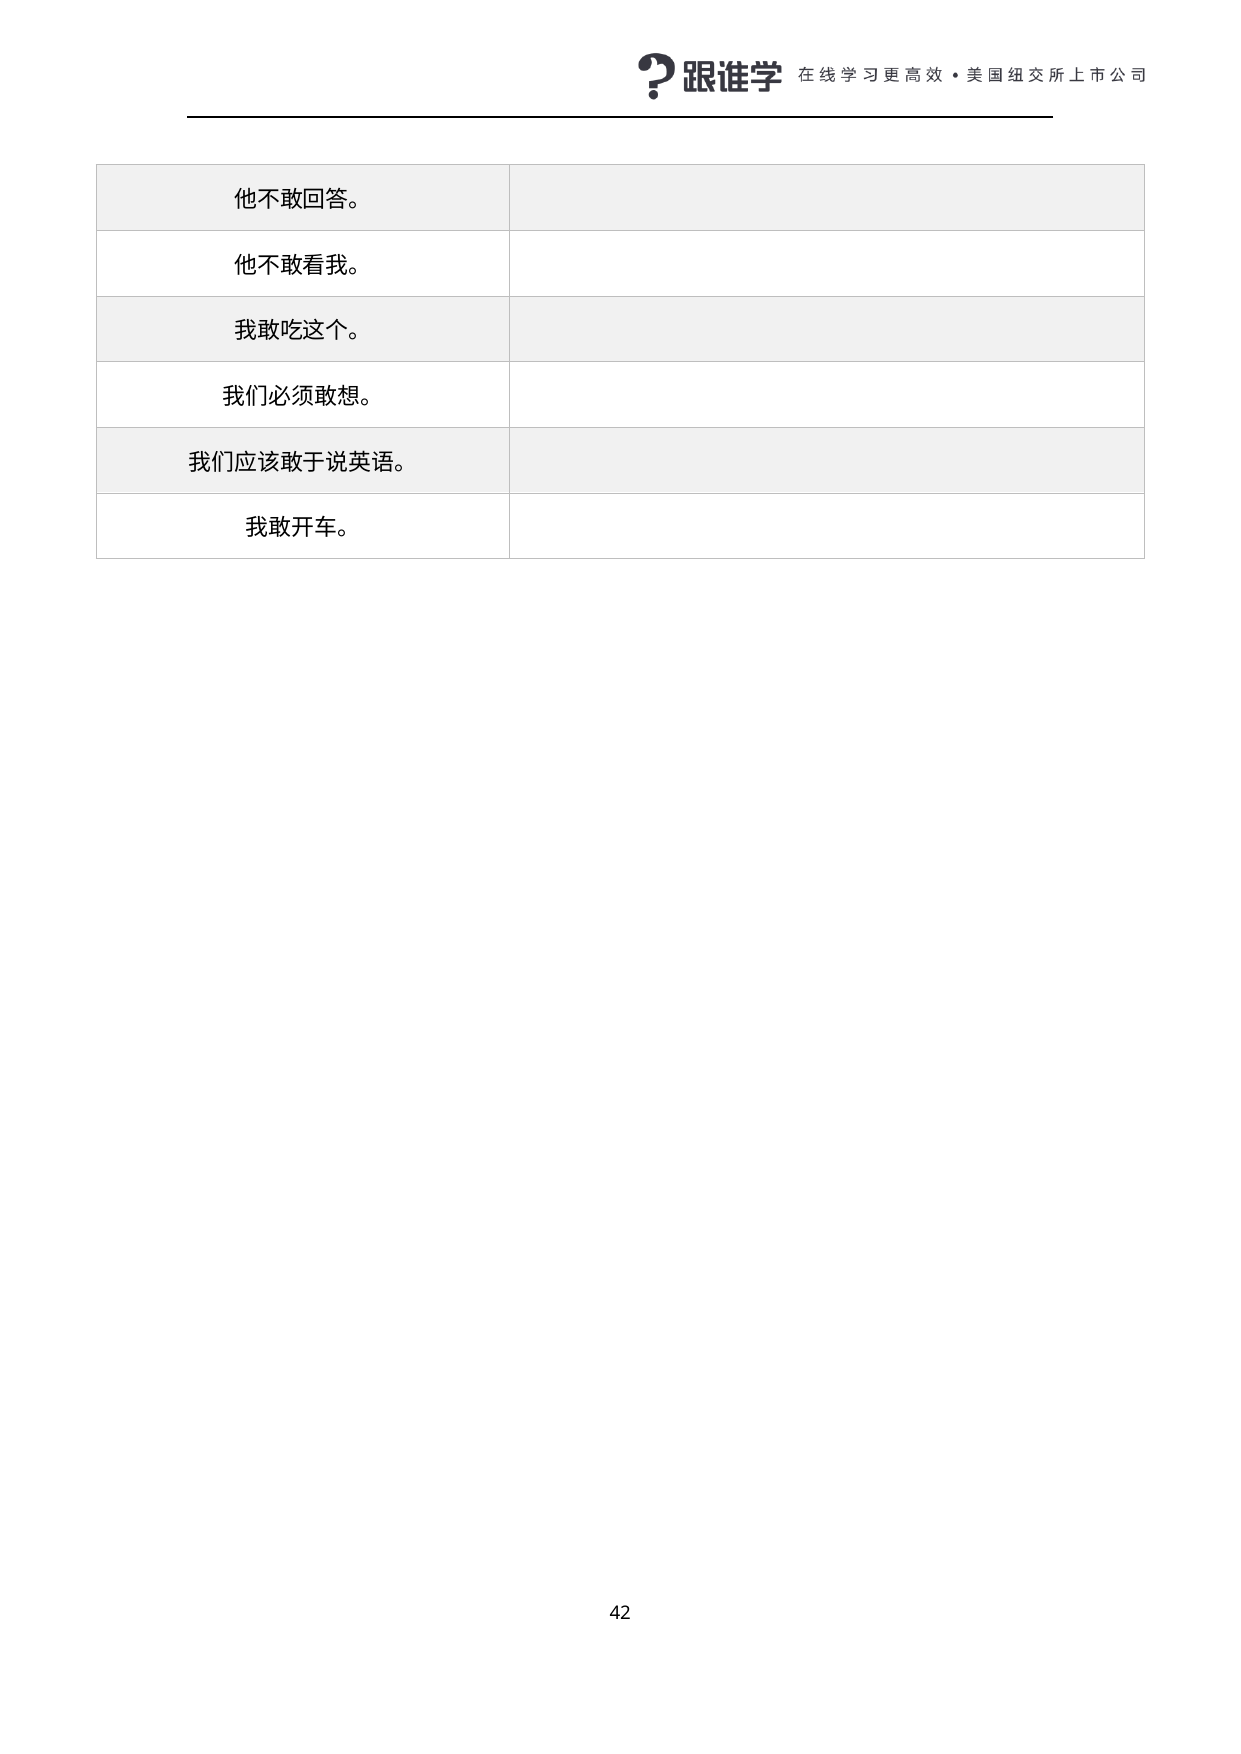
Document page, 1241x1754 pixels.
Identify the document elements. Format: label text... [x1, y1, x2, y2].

table_cell 我们应该敢于说英语。 [97, 428, 509, 492]
table_cell [510, 165, 1144, 230]
table_cell [510, 297, 1144, 361]
picture [595, 34, 1183, 114]
table_cell [510, 428, 1144, 492]
table_cell [510, 362, 1144, 427]
table_cell 我敢吃这个。 [97, 297, 509, 361]
table_cell [510, 231, 1144, 296]
table_cell 我敢开车。 [97, 494, 509, 558]
table_cell 我们必须敢想。 [97, 362, 509, 427]
table_cell [510, 494, 1144, 558]
table_cell 他不敢回答。 [97, 165, 509, 230]
table_cell 他不敢看我。 [97, 231, 509, 296]
